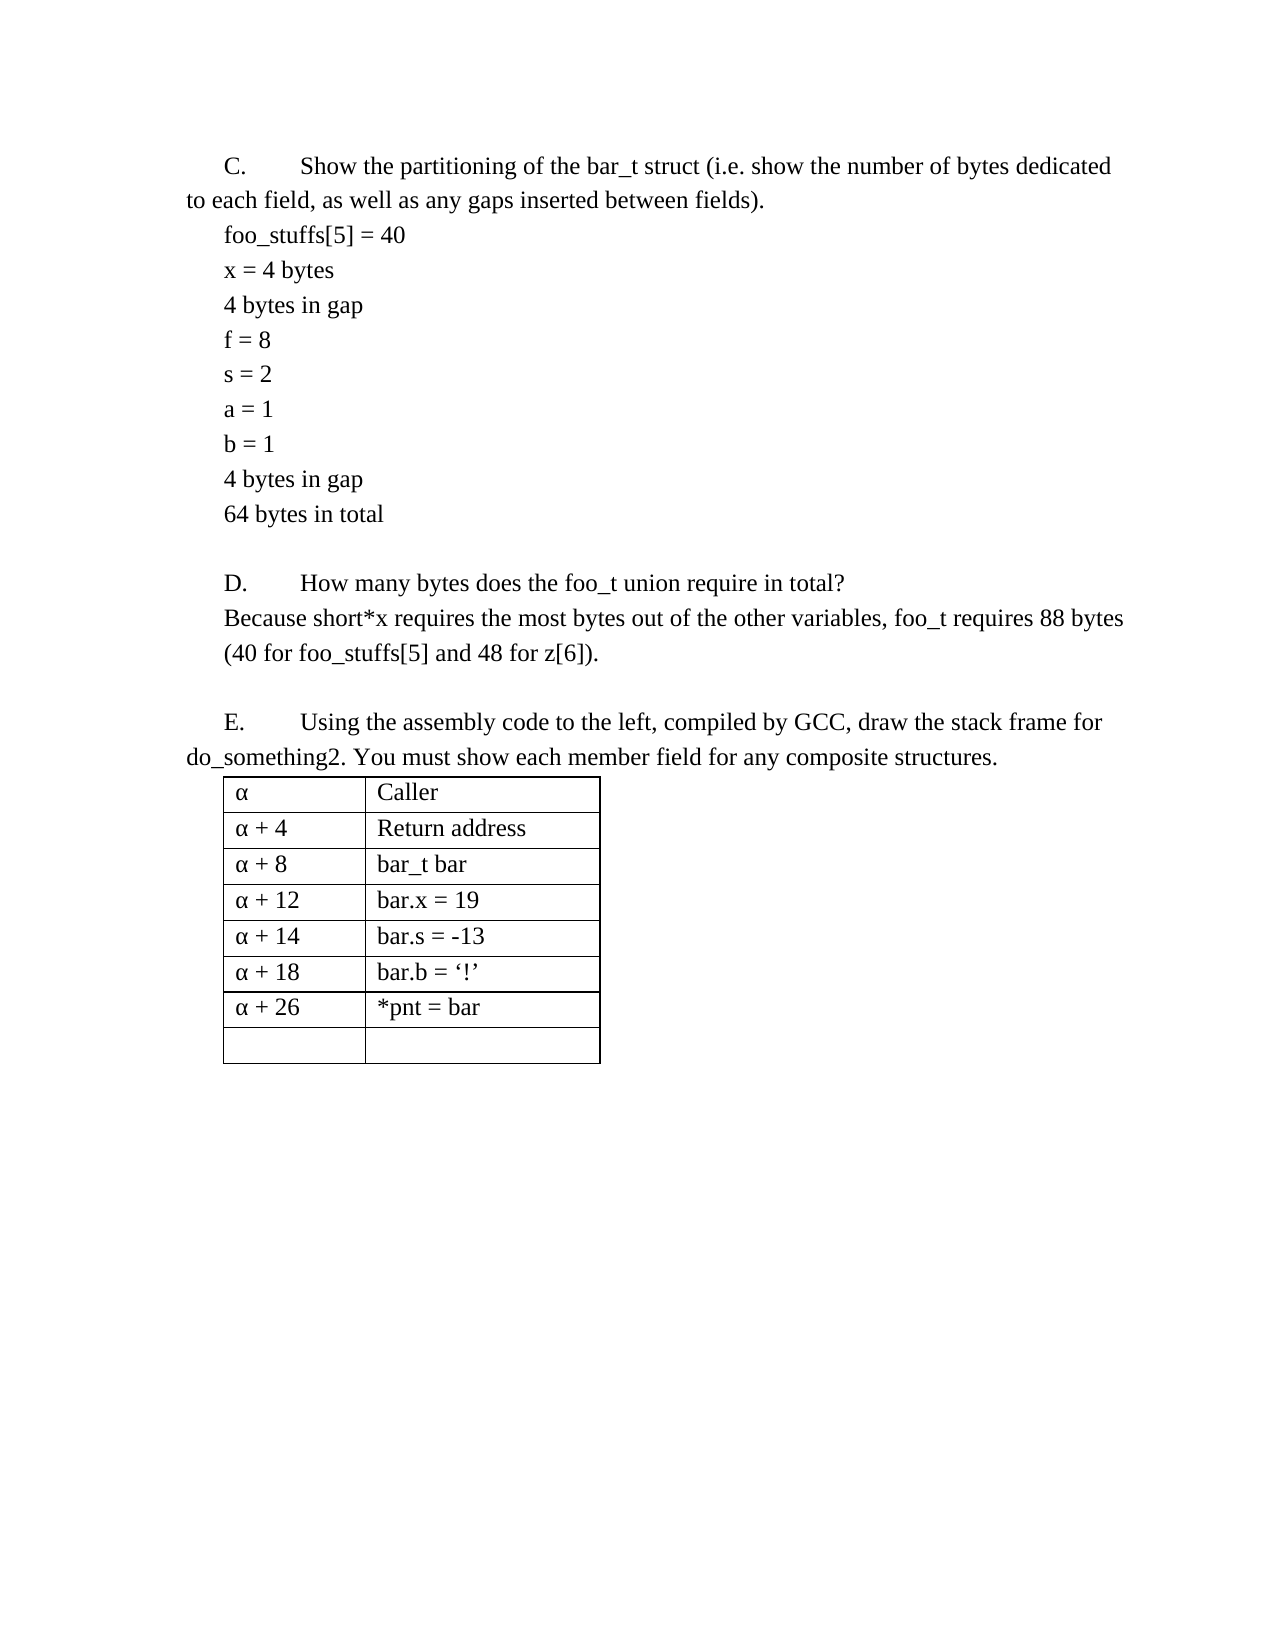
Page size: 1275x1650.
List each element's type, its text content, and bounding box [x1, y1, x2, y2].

list How many bytes does the foo_t union require in total? [186, 568, 1128, 597]
table_cell *pnt = bar [366, 993, 599, 1027]
text Because short*x requires the most bytes out of the other variables, foo_t requires 88 bytes (40 for foo_stuffs[5] and 48 for z[6]). [223, 603, 1128, 666]
table_cell bar.s = -13 [366, 921, 599, 956]
list Show the partitioning of the bar_t struct (i.e. show the number of bytes dedicated to each field, as well as any gaps inserted between fields). [186, 151, 1128, 214]
table_cell α + 26 [224, 993, 365, 1027]
table_cell α + 12 [224, 885, 365, 920]
table_cell α + 14 [224, 921, 365, 956]
table_cell bar.x = 19 [366, 885, 599, 920]
text foo_stuffs[5] = 40 [223, 220, 1128, 249]
table_cell α + 8 [224, 849, 365, 884]
text a = 1 [223, 394, 1128, 423]
table_cell [224, 1028, 365, 1063]
text x = 4 bytes [223, 255, 1128, 284]
table_cell Return address [366, 813, 599, 848]
table_cell α + 18 [224, 957, 365, 991]
text s = 2 [223, 359, 1128, 388]
table_cell α + 4 [224, 813, 365, 848]
text 64 bytes in total [223, 499, 1128, 527]
table_header Caller [366, 778, 599, 812]
table_header α [224, 778, 365, 812]
list Using the assembly code to the left, compiled by GCC, draw the stack frame for do_something2. You must show each member field for any composite structures. [186, 707, 1128, 770]
table_cell bar_t bar [366, 849, 599, 884]
text 4 bytes in gap [223, 464, 1128, 493]
text f = 8 [223, 325, 1128, 353]
table_cell bar.b = ‘!’ [366, 957, 599, 991]
table_cell [366, 1028, 599, 1063]
text b = 1 [223, 429, 1128, 458]
text 4 bytes in gap [223, 290, 1128, 319]
